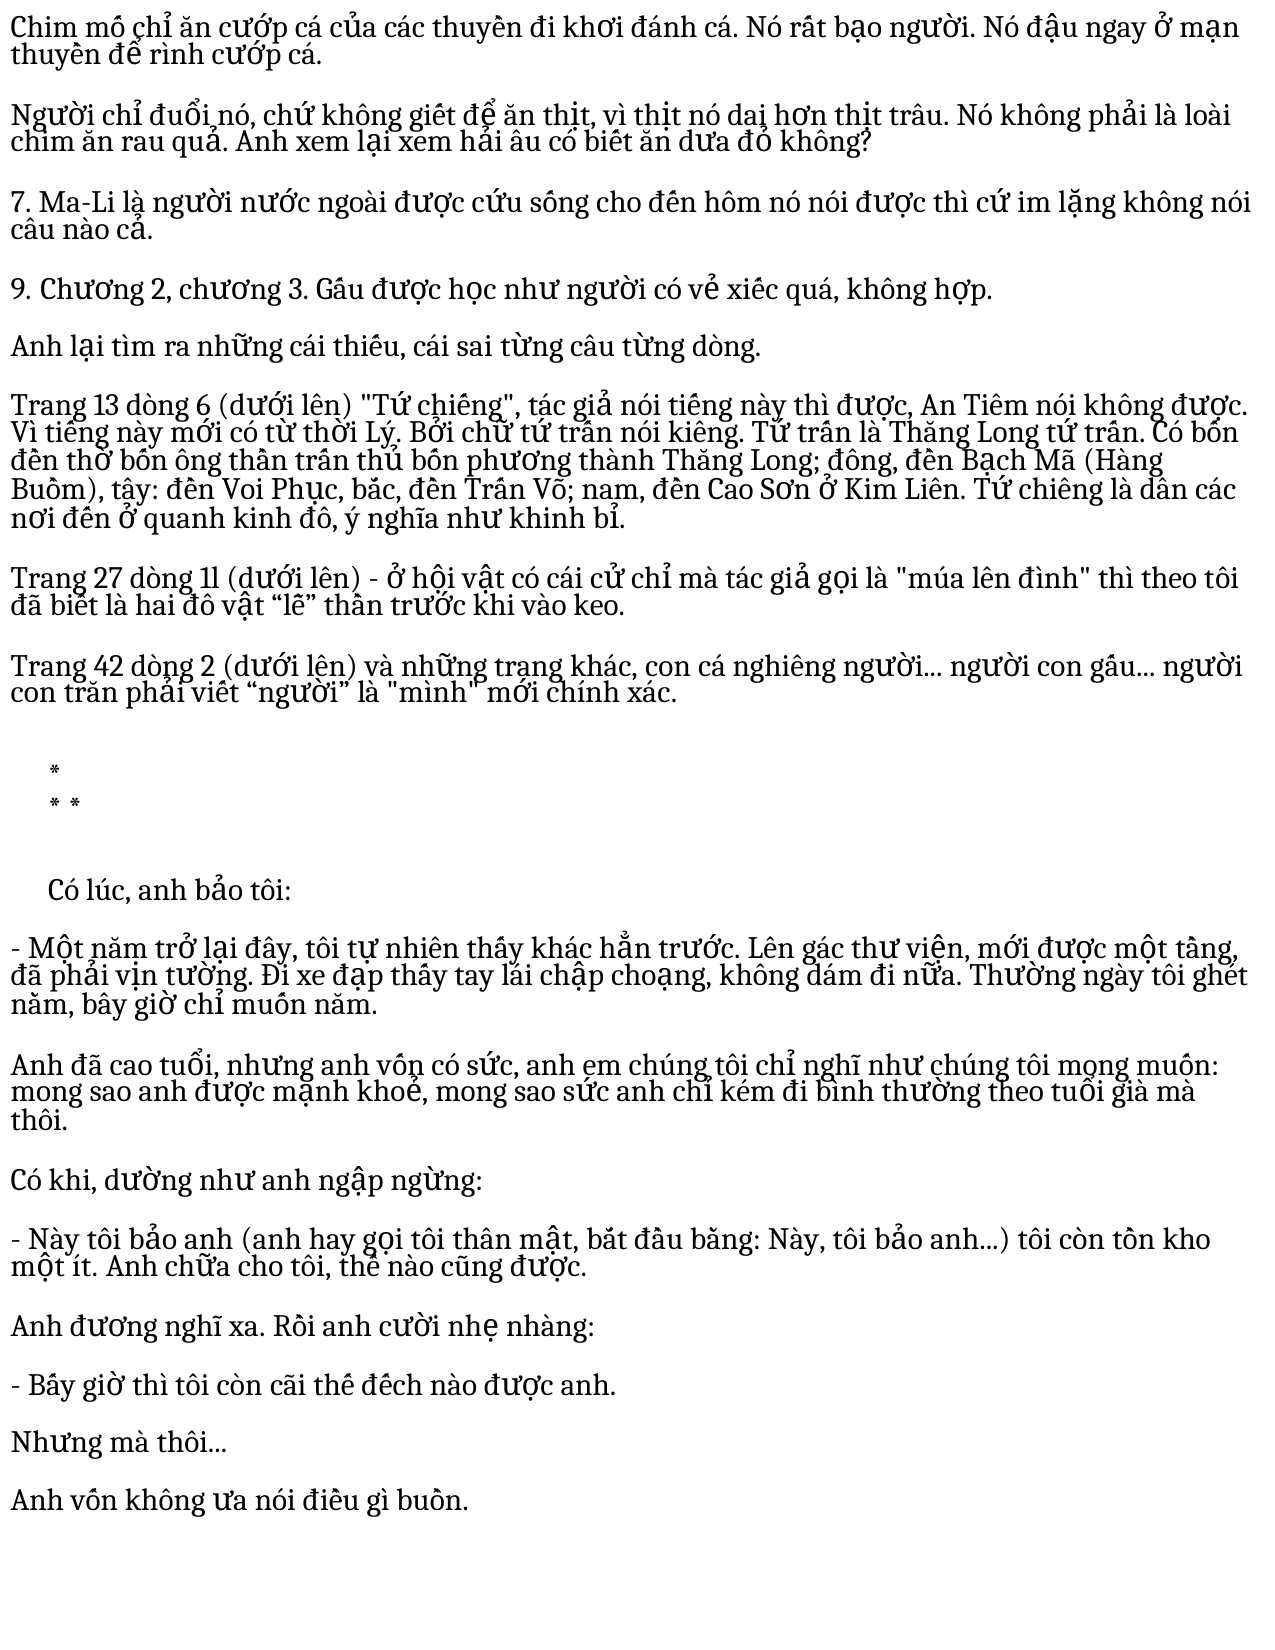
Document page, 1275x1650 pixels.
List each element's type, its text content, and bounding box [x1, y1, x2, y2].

text Có khi, dường như anh ngập ngừng: [10, 1162, 1275, 1198]
text * * [48, 792, 1275, 825]
text Trang 42 dòng 2 (dưới lên) và những trang khác, con cá nghiêng người... người con gấu... người con trăn phải viết “người” là "mình" mới chính xác. [10, 653, 1275, 711]
text Trang 27 dòng 1l (dưới lên) - ở hội vật có cái cử chỉ mà tác giả gọi là "múa lên đình" thì theo tôi đã biết là hai đô vật “lễ” thần trước khi vào keo. [10, 566, 1251, 623]
text Có lúc, anh bảo tôi: [48, 872, 1275, 908]
list Bấy giờ thì tôi còn cãi thế đếch nào được anh. Nhưng mà thôi... [10, 1367, 629, 1461]
text Anh đã cao tuổi, nhưng anh vốn có sức, anh em chúng tôi chỉ nghĩ như chúng tôi mong muốn: mong sao anh được mạnh khoẻ, mong sao sức anh chỉ kém đi bình thường theo tuổi già mà thôi. [10, 1052, 1259, 1138]
text 7. Ma-Li là người nước ngoài được cứu sống cho đến hôm nó nói được thì cứ im lặng không nói câu nào cả. [10, 189, 1270, 247]
list Này tôi bảo anh (anh hay gọi tôi thân mật, bắt đầu bằng: Này, tôi bảo anh...) tôi còn tồn kho một ít. Anh chữa cho tôi, thế nào cũng được. [10, 1227, 1230, 1284]
text Người chỉ đuổi nó, chứ không giết để ăn thịt, vì thịt nó dai hơn thịt trâu. Nó không phải là loài chim ăn rau quả. Anh xem lại xem hải âu có biết ăn dưa đỏ không? [10, 102, 1275, 160]
text Trang 13 dòng 6 (dưới lên) "Tứ chiếng", tác giả nói tiếng này thì được, An Tiêm nói không được. Vì tiếng này mới có từ thời Lý. Bởi chữ tứ trấn nói kiêng. Tứ trấn là Thăng Long tứ trấn. Có bốn đền thờ bốn ông thần trấn thủ bốn phương thành Thăng Long; đông, đền Bạch Mã (Hàng Buồm), tây: đền Voi Phục, bắc, đền Trấn Võ; nam, đền Cao Sơn ở Kim Liên. Tứ chiêng là dân các nơi đến ở quanh kinh đô, ý nghĩa như khinh bỉ. [10, 392, 1252, 536]
text Chim mố chỉ ăn cướp cá của các thuyền đi khơi đánh cá. Nó rất bạo người. Nó đậu ngay ở mạn thuyền để rình cướp cá. [10, 15, 1275, 72]
text Anh đương nghĩ xa. Rồi anh cười nhẹ nhàng: [10, 1308, 1275, 1344]
text * [48, 759, 1275, 792]
text Anh vốn không ưa nói điều gì buồn. [10, 1483, 1275, 1518]
list Chương 2, chương 3. Gấu được học như người có vẻ xiếc quá, không hợp. Anh lại tìm ra những cái thiếu, cái sai từng câu từng dòng. [10, 271, 998, 365]
list Một năm trở lại đây, tôi tự nhiên thấy khác hẳn trước. Lên gác thư viện, mới được một tầng, đã phải vịn tường. Đi xe đạp thấy tay lái chập choạng, không dám đi nữa. Thường ngày tôi ghét nằm, bây giờ chỉ muốn năm. [10, 936, 1257, 1022]
